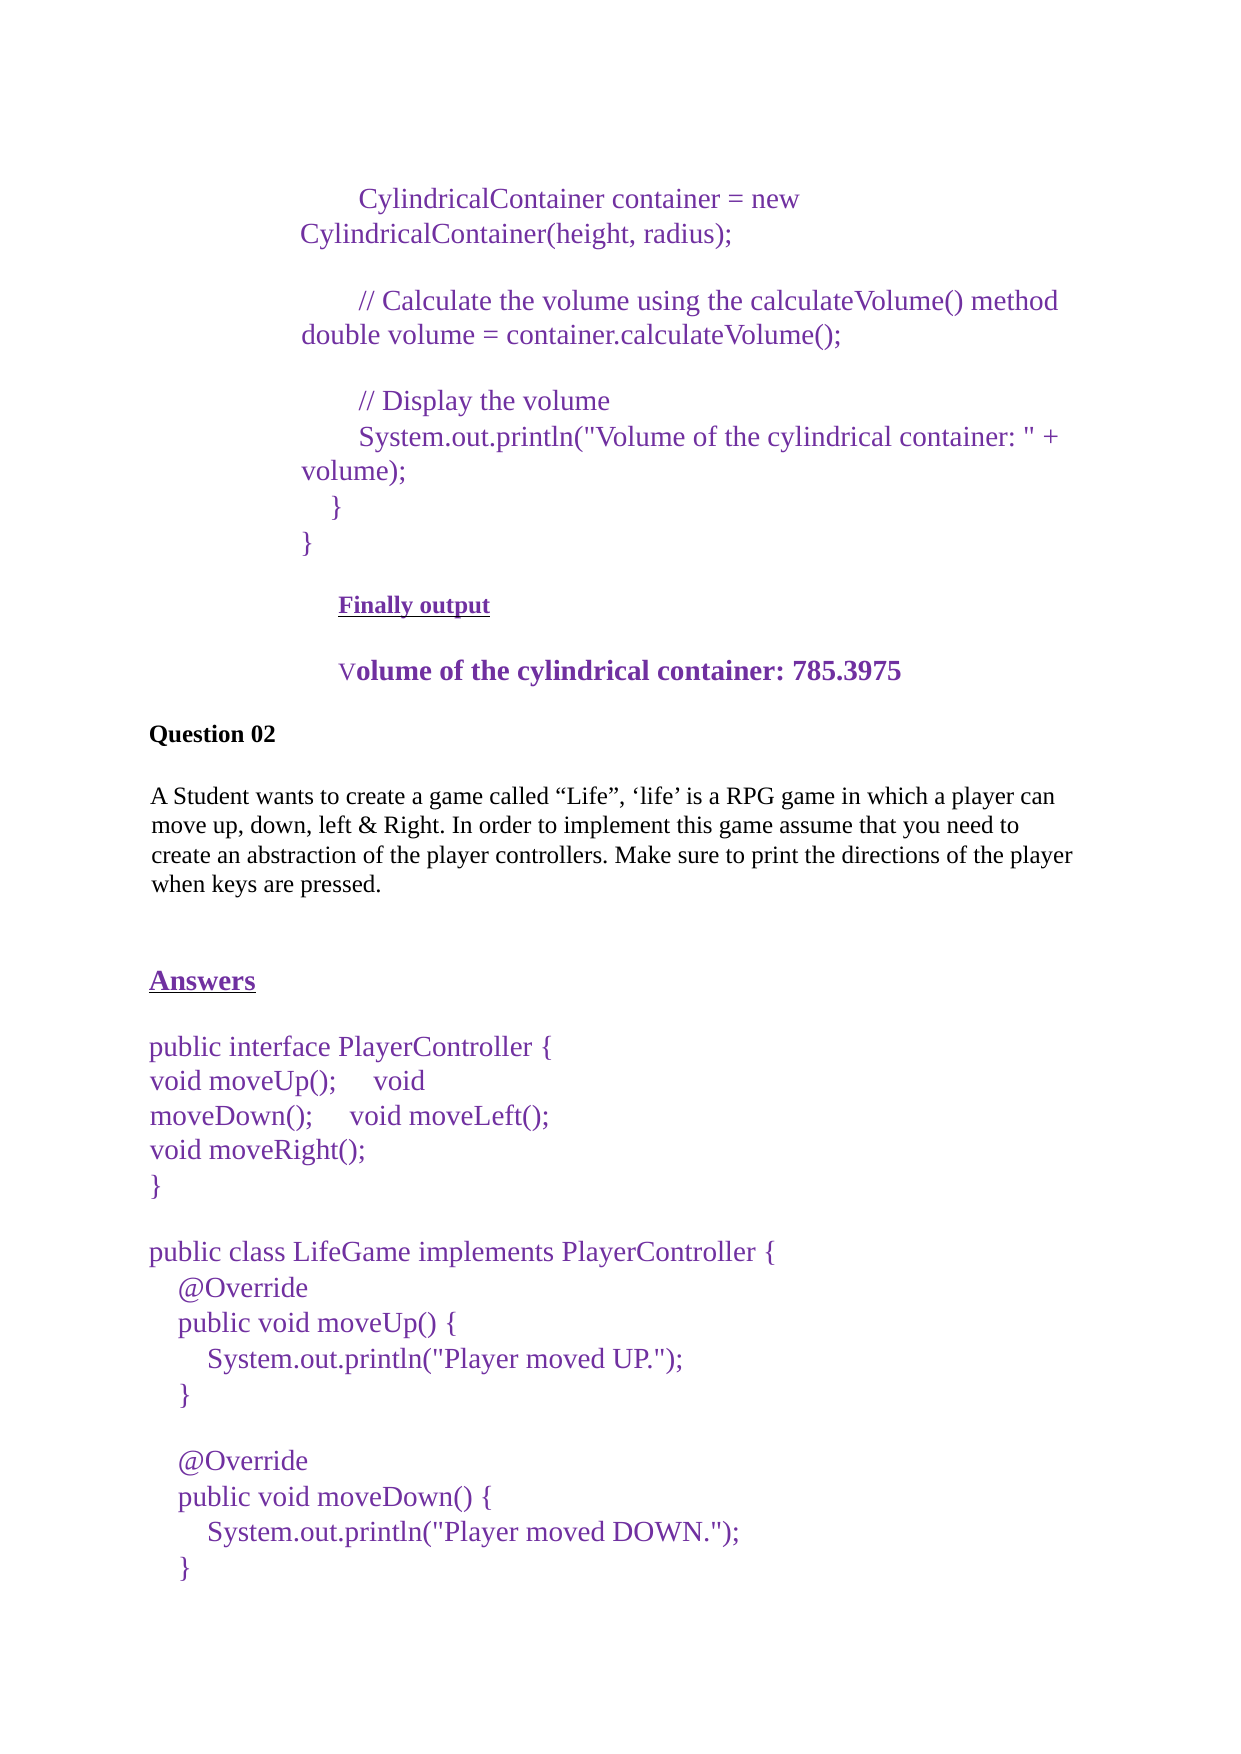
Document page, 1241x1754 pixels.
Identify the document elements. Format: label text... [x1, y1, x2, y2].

text Finally output [148, 591, 1085, 619]
text public void moveUp() { [148, 1306, 1085, 1339]
text CylindricalContainer container = new [300, 181, 1085, 214]
text System.out.println("Player moved DOWN."); [148, 1514, 1085, 1548]
text public interface PlayerController { void moveUp(); void moveDown(); void moveLeft(); void moveRight(); [148, 1029, 555, 1166]
text @Override [148, 1270, 1085, 1303]
text @Override [148, 1443, 1085, 1476]
text } [300, 489, 1085, 522]
text } [148, 1377, 1085, 1411]
text // Calculate the volume using the calculateVolume() method double volume = container.calculateVolume(); [300, 283, 1085, 351]
text public class LifeGame implements PlayerController { [148, 1234, 1085, 1268]
text } [148, 1550, 1085, 1584]
text Question 02 [148, 719, 799, 748]
subtitle Answers [148, 963, 1085, 996]
text System.out.println("Player moved UP."); [148, 1341, 1085, 1375]
text public void moveDown() { [148, 1479, 1085, 1512]
text System.out.println("Volume of the cylindrical container: " + volume); [300, 419, 1085, 487]
subtitle Volume of the cylindrical container: 785.3975 [150, 653, 1085, 687]
text } [300, 525, 1085, 558]
text A Student wants to create a game called “Life”, ‘life’ is a RPG game in which a player can move up, down, left & Right. In order to implement this game assume that you need to create an abstraction of the player controllers. Make sure to print the directions of the player when keys are pressed. [150, 781, 1085, 898]
text // Display the volume [300, 383, 1085, 417]
text CylindricalContainer(height, radius); [300, 217, 1085, 250]
text } [148, 1168, 1085, 1202]
